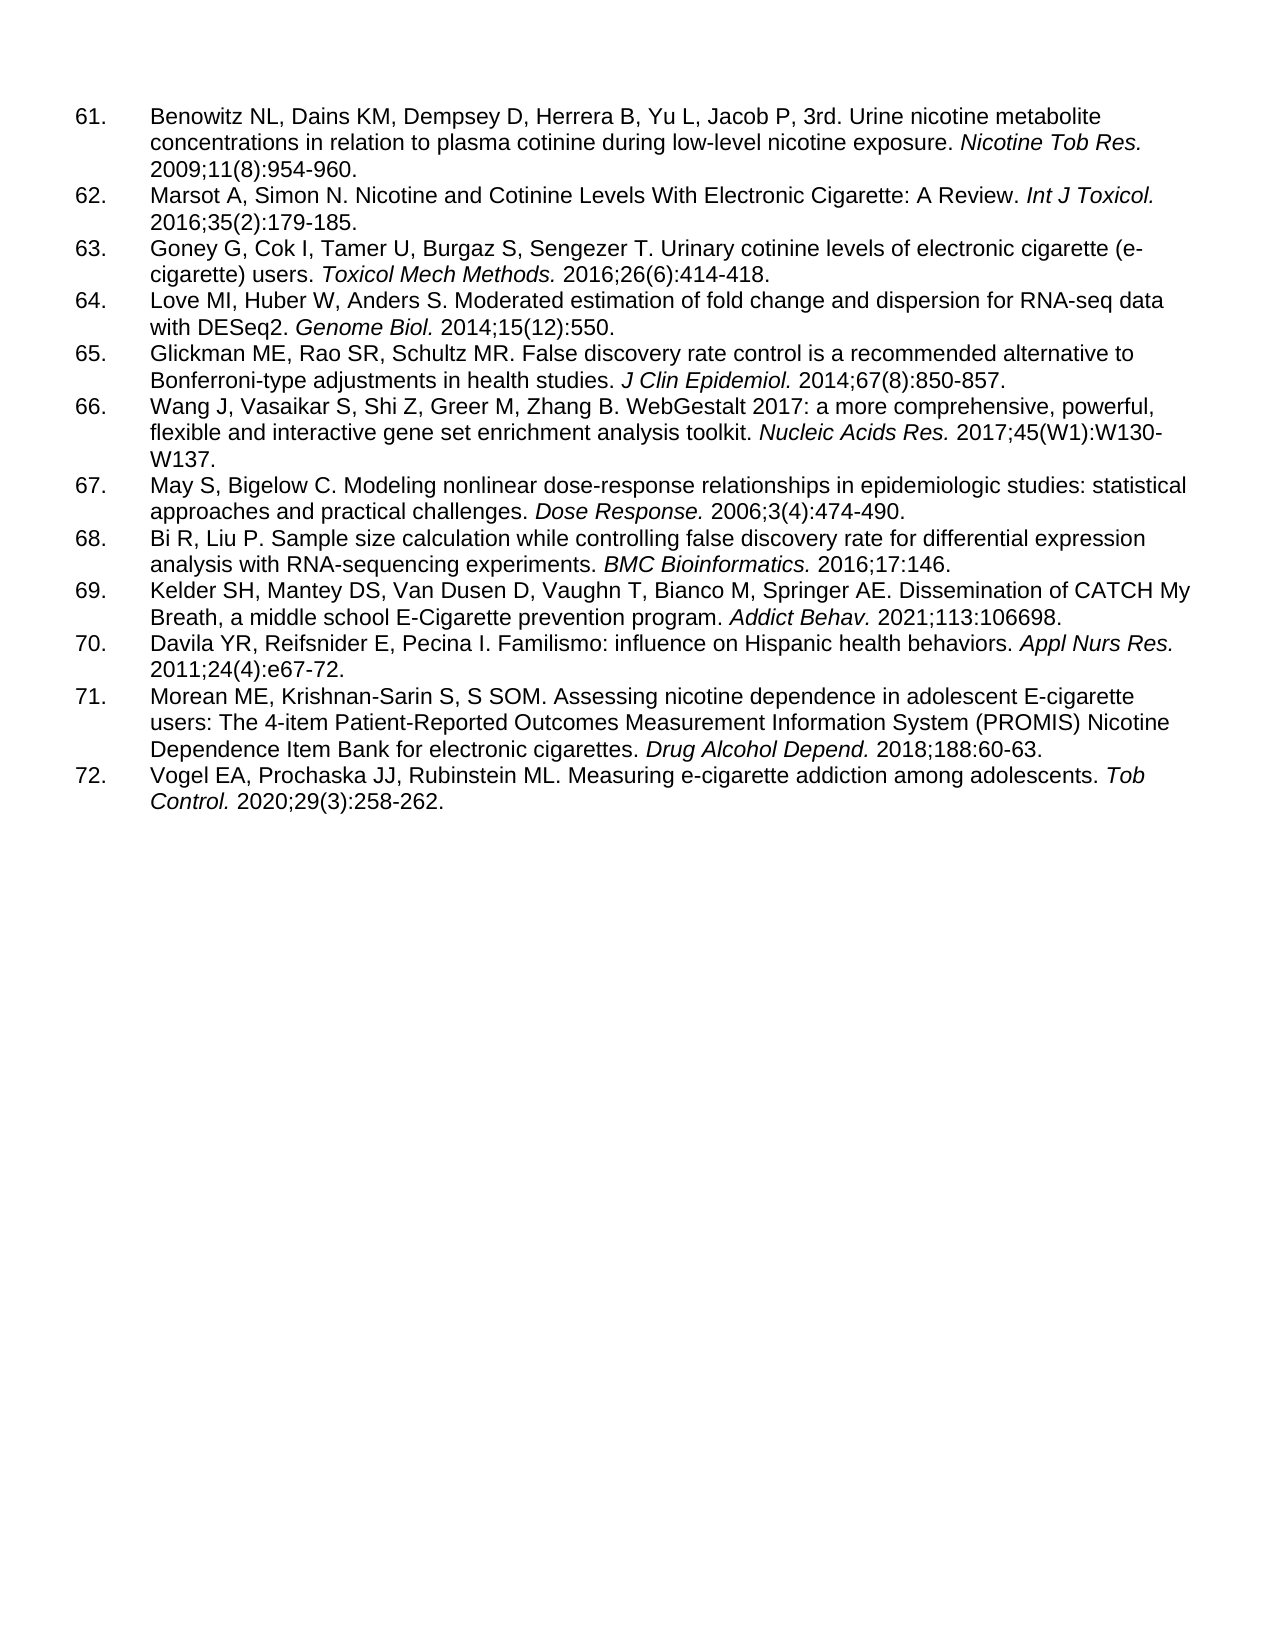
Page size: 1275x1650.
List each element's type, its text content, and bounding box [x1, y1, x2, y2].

text 61. Benowitz NL, Dains KM, Dempsey D, Herrera B, Yu L, Jacob P, 3rd. Urine nicotine metabolite concentrations in relation to plasma cotinine during low-level nicotine exposure. Nicotine Tob Res. 2009;11(8):954-960. [75, 103, 1200, 182]
text 63. Goney G, Cok I, Tamer U, Burgaz S, Sengezer T. Urinary cotinine levels of electronic cigarette (e-cigarette) users. Toxicol Mech Methods. 2016;26(6):414-418. [75, 235, 1200, 287]
text 66. Wang J, Vasaikar S, Shi Z, Greer M, Zhang B. WebGestalt 2017: a more comprehensive, powerful, flexible and interactive gene set enrichment analysis toolkit. Nucleic Acids Res. 2017;45(W1):W130-W137. [75, 393, 1200, 472]
text 69. Kelder SH, Mantey DS, Van Dusen D, Vaughn T, Bianco M, Springer AE. Dissemination of CATCH My Breath, a middle school E-Cigarette prevention program. Addict Behav. 2021;113:106698. [75, 577, 1200, 630]
text 71. Morean ME, Krishnan-Sarin S, S SOM. Assessing nicotine dependence in adolescent E-cigarette users: The 4-item Patient-Reported Outcomes Measurement Information System (PROMIS) Nicotine Dependence Item Bank for electronic cigarettes. Drug Alcohol Depend. 2018;188:60-63. [75, 683, 1200, 762]
text 64. Love MI, Huber W, Anders S. Moderated estimation of fold change and dispersion for RNA-seq data with DESeq2. Genome Biol. 2014;15(12):550. [75, 287, 1200, 340]
text 72. Vogel EA, Prochaska JJ, Rubinstein ML. Measuring e-cigarette addiction among adolescents. Tob Control. 2020;29(3):258-262. [75, 762, 1200, 814]
text 67. May S, Bigelow C. Modeling nonlinear dose-response relationships in epidemiologic studies: statistical approaches and practical challenges. Dose Response. 2006;3(4):474-490. [75, 472, 1200, 525]
text 62. Marsot A, Simon N. Nicotine and Cotinine Levels With Electronic Cigarette: A Review. Int J Toxicol. 2016;35(2):179-185. [75, 182, 1200, 235]
text 68. Bi R, Liu P. Sample size calculation while controlling false discovery rate for differential expression analysis with RNA-sequencing experiments. BMC Bioinformatics. 2016;17:146. [75, 525, 1200, 577]
text 70. Davila YR, Reifsnider E, Pecina I. Familismo: influence on Hispanic health behaviors. Appl Nurs Res. 2011;24(4):e67-72. [75, 630, 1200, 683]
text 65. Glickman ME, Rao SR, Schultz MR. False discovery rate control is a recommended alternative to Bonferroni-type adjustments in health studies. J Clin Epidemiol. 2014;67(8):850-857. [75, 340, 1200, 393]
